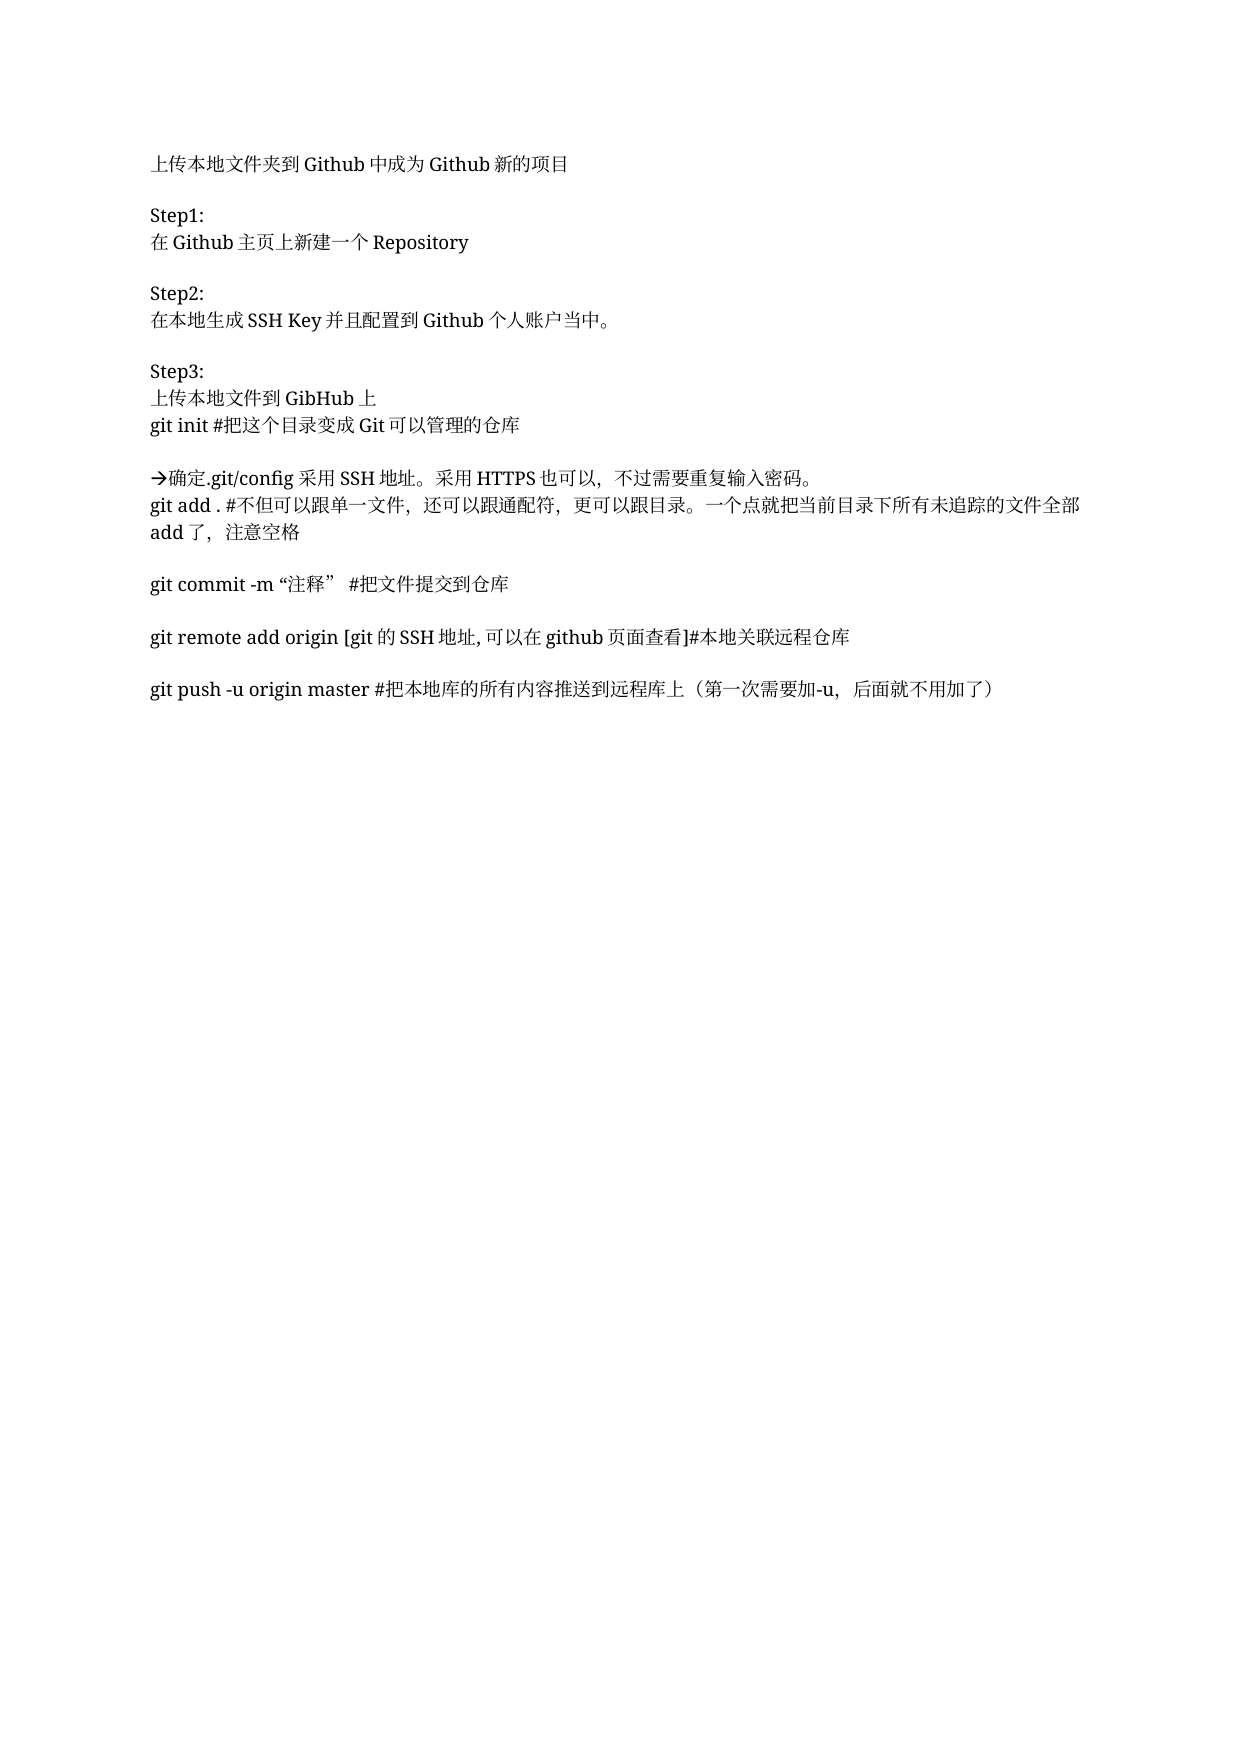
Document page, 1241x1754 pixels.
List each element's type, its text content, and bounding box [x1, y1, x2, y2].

text git commit -m “注释” #把文件提交到仓库 [150, 570, 1090, 597]
text Step1: [150, 202, 1090, 228]
text git init #把这个目录变成Git可以管理的仓库 [150, 411, 1090, 438]
text 上传本地文件到GibHub上 [150, 384, 1090, 411]
text Step3: [150, 358, 1090, 384]
text git add . #不但可以跟单一文件，还可以跟通配符，更可以跟目录。一个点就把当前目录下所有未追踪的文件全部add了，注意空格 [150, 491, 1090, 544]
text Step2: [150, 281, 1090, 306]
text 在Github主页上新建一个Repository [150, 228, 1090, 255]
text git remote add origin [git的SSH地址, 可以在github页面查看]#本地关联远程仓库 [150, 622, 1090, 649]
text git push -u origin master #把本地库的所有内容推送到远程库上（第一次需要加-u，后面就不用加了） [150, 675, 1090, 702]
text 在本地生成SSH Key并且配置到Github个人账户当中。 [150, 306, 1090, 333]
text 确定.git/config 采用SSH地址。采用HTTPS也可以，不过需要重复输入密码。 [150, 463, 1090, 491]
text 上传本地文件夹到Github中成为Github新的项目 [150, 150, 1090, 177]
